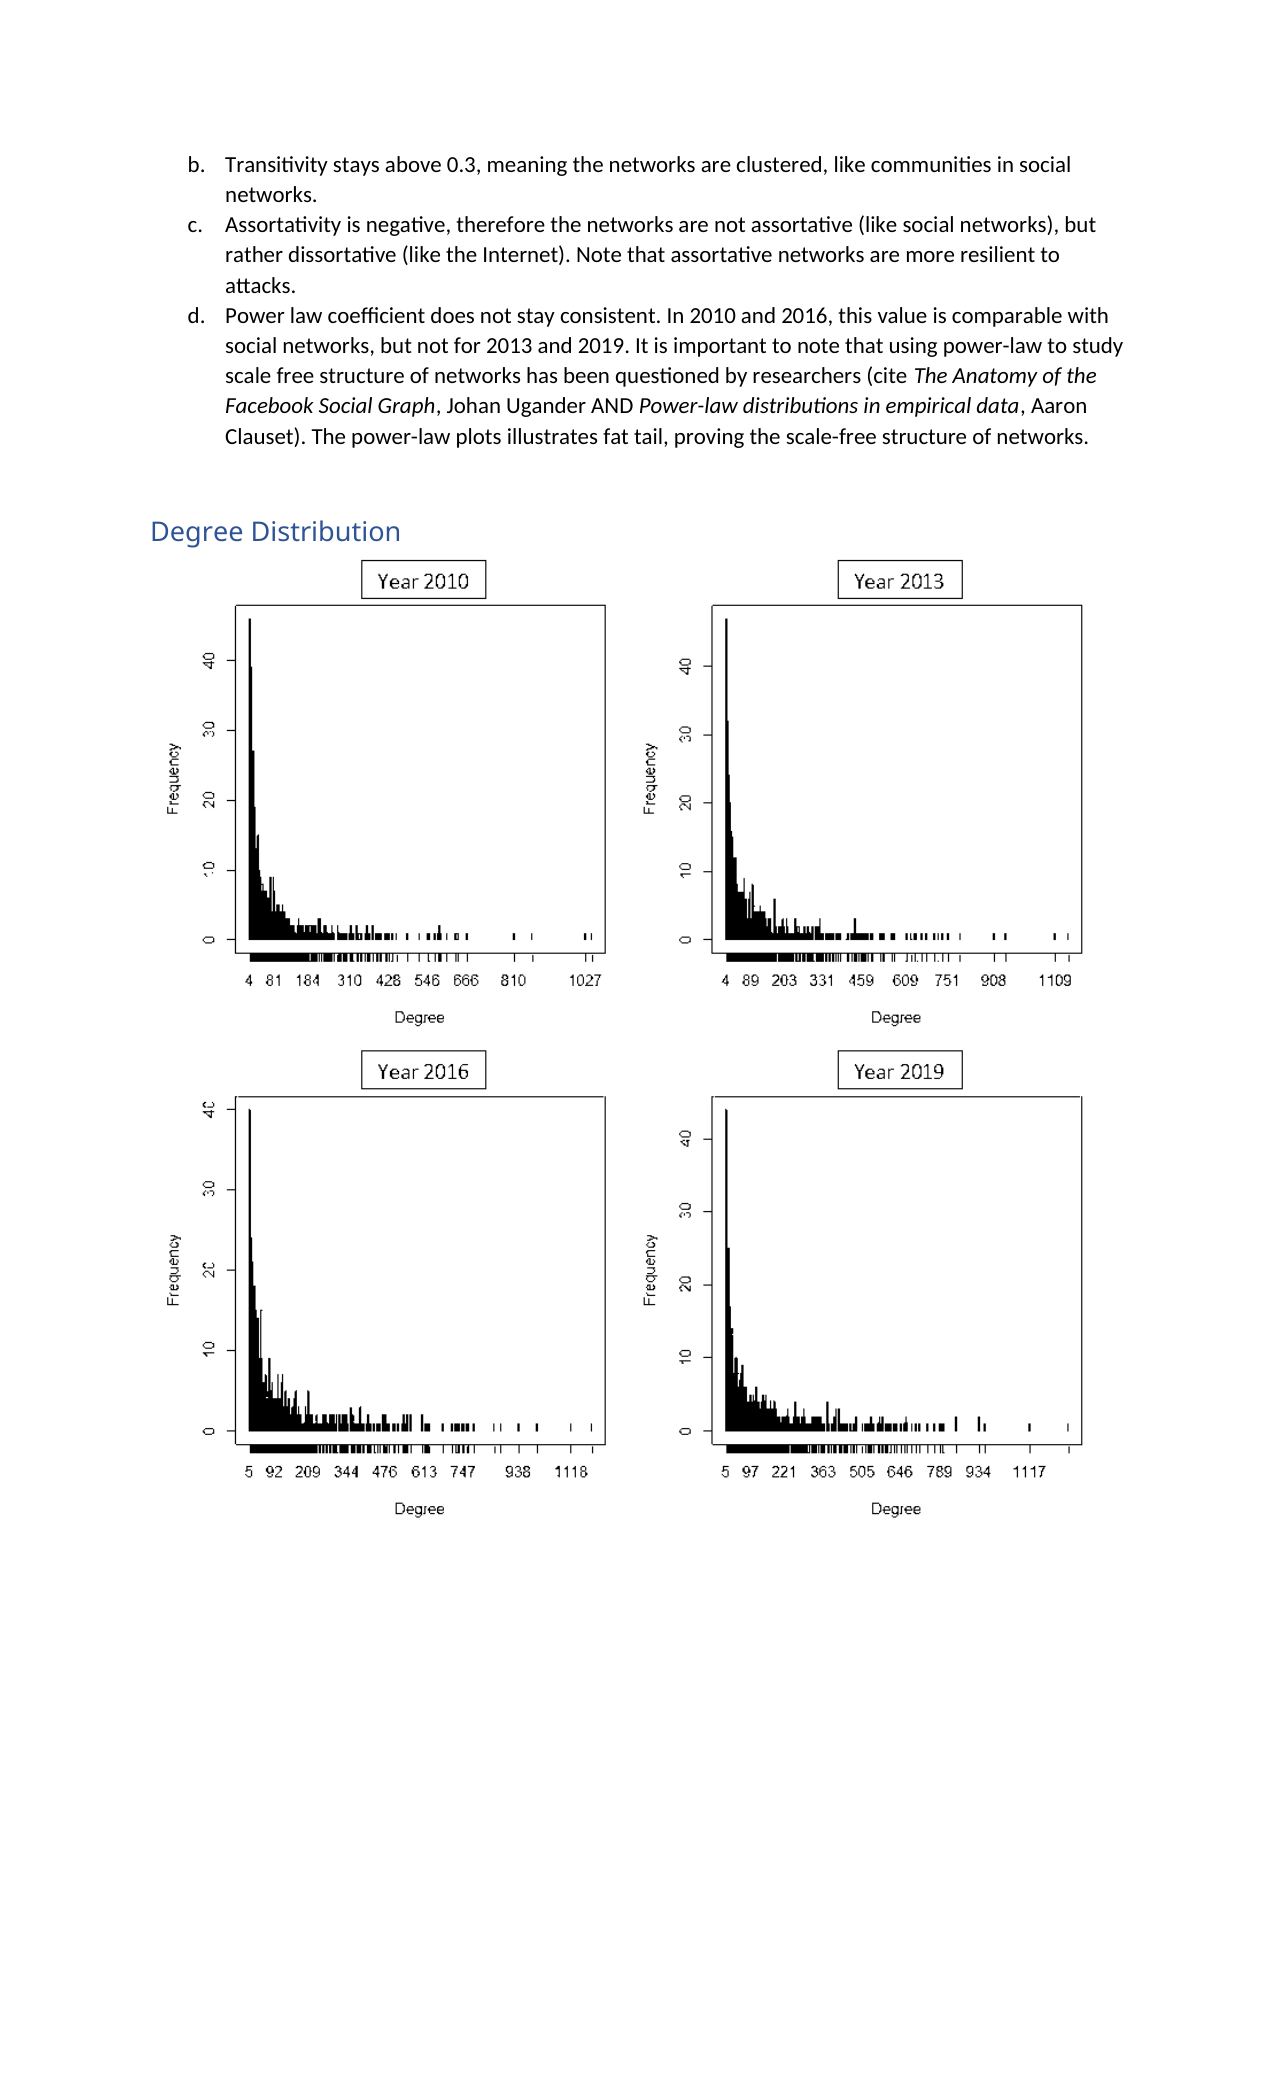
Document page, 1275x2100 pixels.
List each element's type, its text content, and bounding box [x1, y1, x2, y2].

list Power law coefficient does not stay consistent. In 2010 and 2016, this value is comparable with social networks, but not for 2013 and 2019. It is important to note that using power-law to study scale free structure of networks has been questioned by researchers (cite The Anatomy of the Facebook Social Graph, Johan Ugander AND Power-law distributions in empirical data, Aaron Clauset). The power-law plots illustrates fat tail, proving the scale-free structure of networks. [187, 301, 1125, 450]
subtitle Degree Distribution [150, 513, 1125, 549]
picture [150, 552, 1125, 1528]
list Transitivity stays above 0.3, meaning the networks are clustered, like communities in social networks. [187, 150, 1125, 208]
list Assortativity is negative, therefore the networks are not assortative (like social networks), but rather dissortative (like the Internet). Note that assortative networks are more resilient to attacks. [187, 210, 1125, 299]
